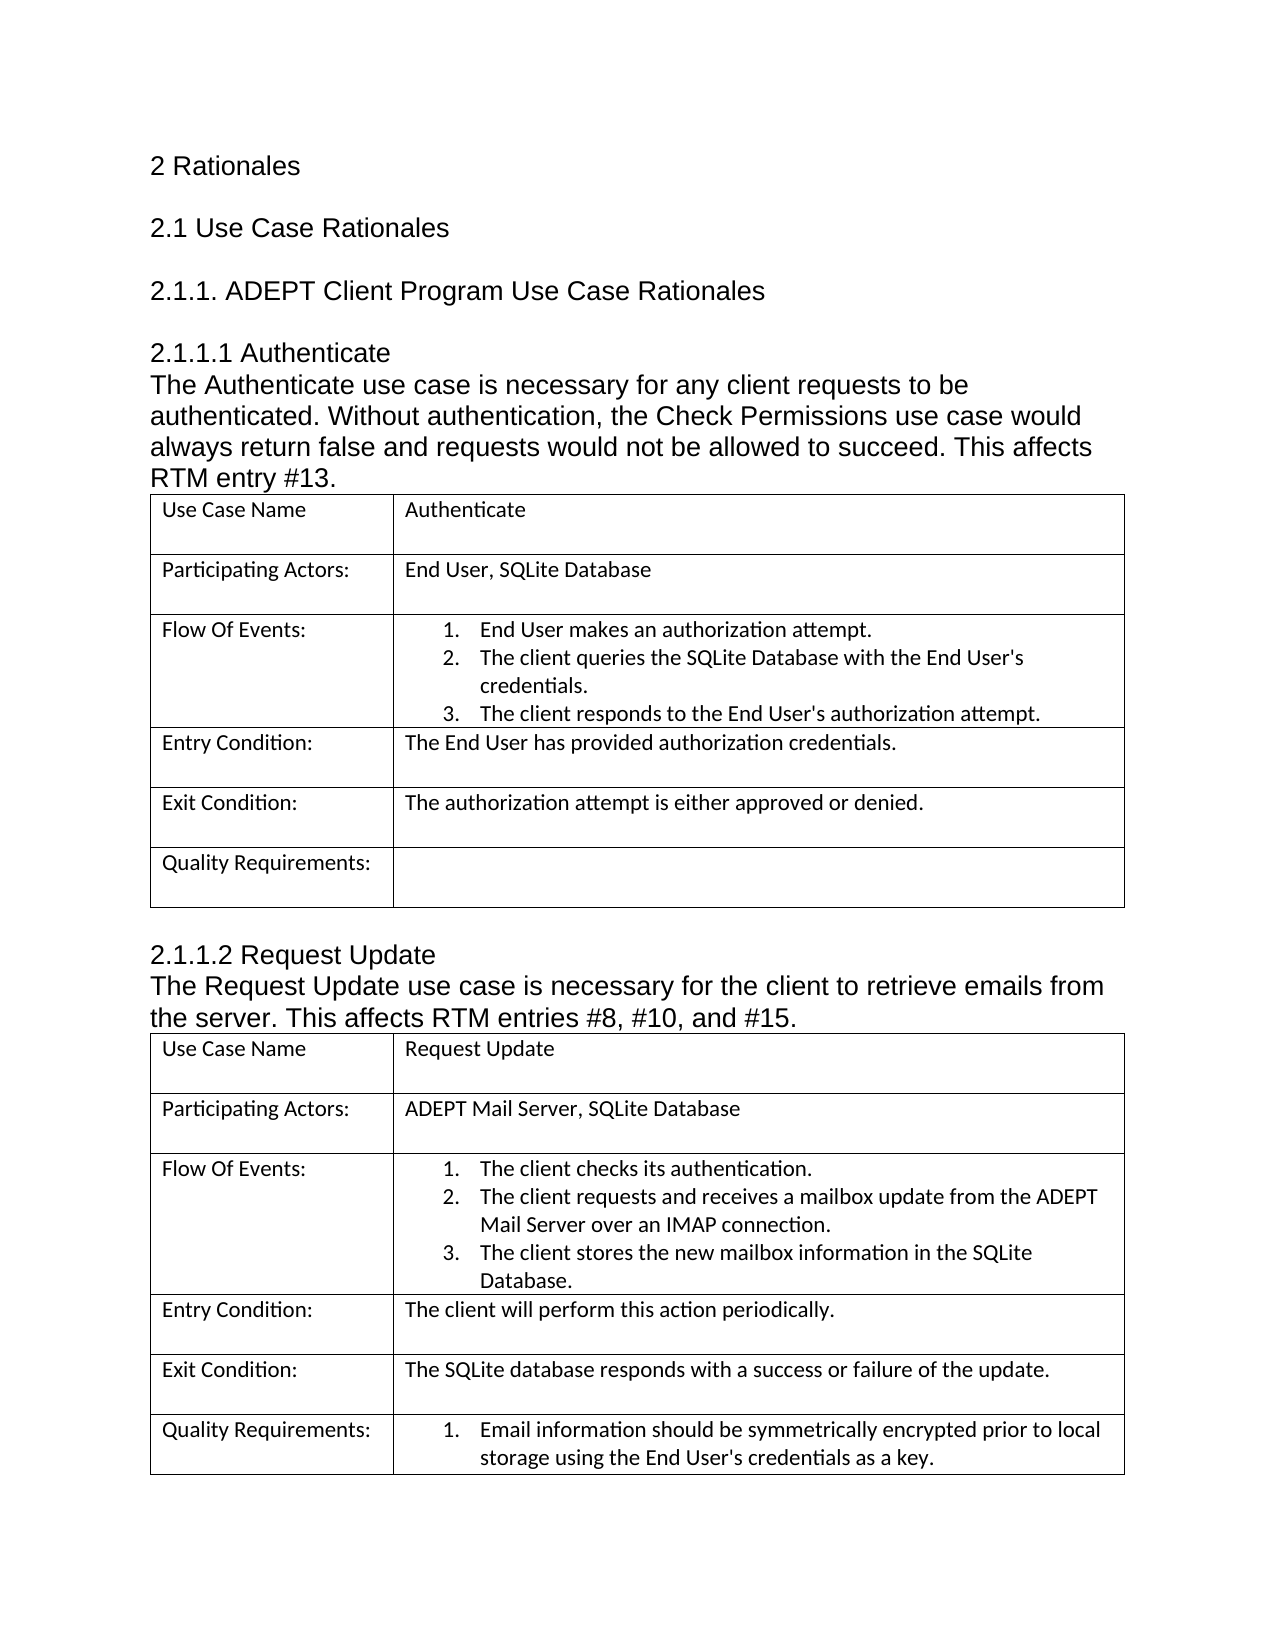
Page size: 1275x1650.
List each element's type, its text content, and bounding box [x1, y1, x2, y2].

table_cell Participating Actors: [151, 1094, 393, 1153]
table_cell The End User has provided authorization credentials. [394, 728, 1124, 787]
table_cell Entry Condition: [151, 1295, 393, 1354]
text 2.1.1.2 Request Update [150, 939, 1125, 970]
text 2 Rationales [150, 150, 1125, 181]
table_cell Flow Of Events: [151, 1154, 393, 1294]
table_header Request Update [394, 1034, 1124, 1093]
table_header Use Case Name [151, 1034, 393, 1093]
table_cell Entry Condition: [151, 728, 393, 787]
table_cell The client will perform this action periodically. [394, 1295, 1124, 1354]
table_cell Quality Requirements: [151, 848, 393, 907]
table_header Use Case Name [151, 495, 393, 554]
text The Authenticate use case is necessary for any client requests to be authenticated. Without authentication, the Check Permissions use case would always return false and requests would not be allowed to succeed. This affects RTM entry #13. [150, 369, 1125, 494]
table_cell [394, 848, 1124, 907]
table_cell The client checks its authentication. The client requests and receives a mailbox update from the ADEPT Mail Server over an IMAP connection. The client stores the new mailbox information in the SQLite Database. [394, 1154, 1124, 1294]
table_cell Flow Of Events: [151, 615, 393, 727]
table_header Authenticate [394, 495, 1124, 554]
table_cell End User, SQLite Database [394, 555, 1124, 614]
text The Request Update use case is necessary for the client to retrieve emails from the server. This affects RTM entries #8, #10, and #15. [150, 970, 1125, 1033]
table_cell End User makes an authorization attempt. The client queries the SQLite Database with the End User's credentials. The client responds to the End User's authorization attempt. [394, 615, 1124, 727]
table_cell Exit Condition: [151, 788, 393, 847]
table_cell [151, 1415, 393, 1474]
table_cell Exit Condition: [151, 1355, 393, 1414]
text 2.1 Use Case Rationales [150, 212, 1125, 244]
table_cell The authorization attempt is either approved or denied. [394, 788, 1124, 847]
table_cell Participating Actors: [151, 555, 393, 614]
table_cell ADEPT Mail Server, SQLite Database [394, 1094, 1124, 1153]
text 2.1.1.1 Authenticate [150, 337, 1125, 369]
text 2.1.1. ADEPT Client Program Use Case Rationales [150, 275, 1125, 306]
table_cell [394, 1415, 1124, 1474]
table_cell The SQLite database responds with a success or failure of the update. [394, 1355, 1124, 1414]
